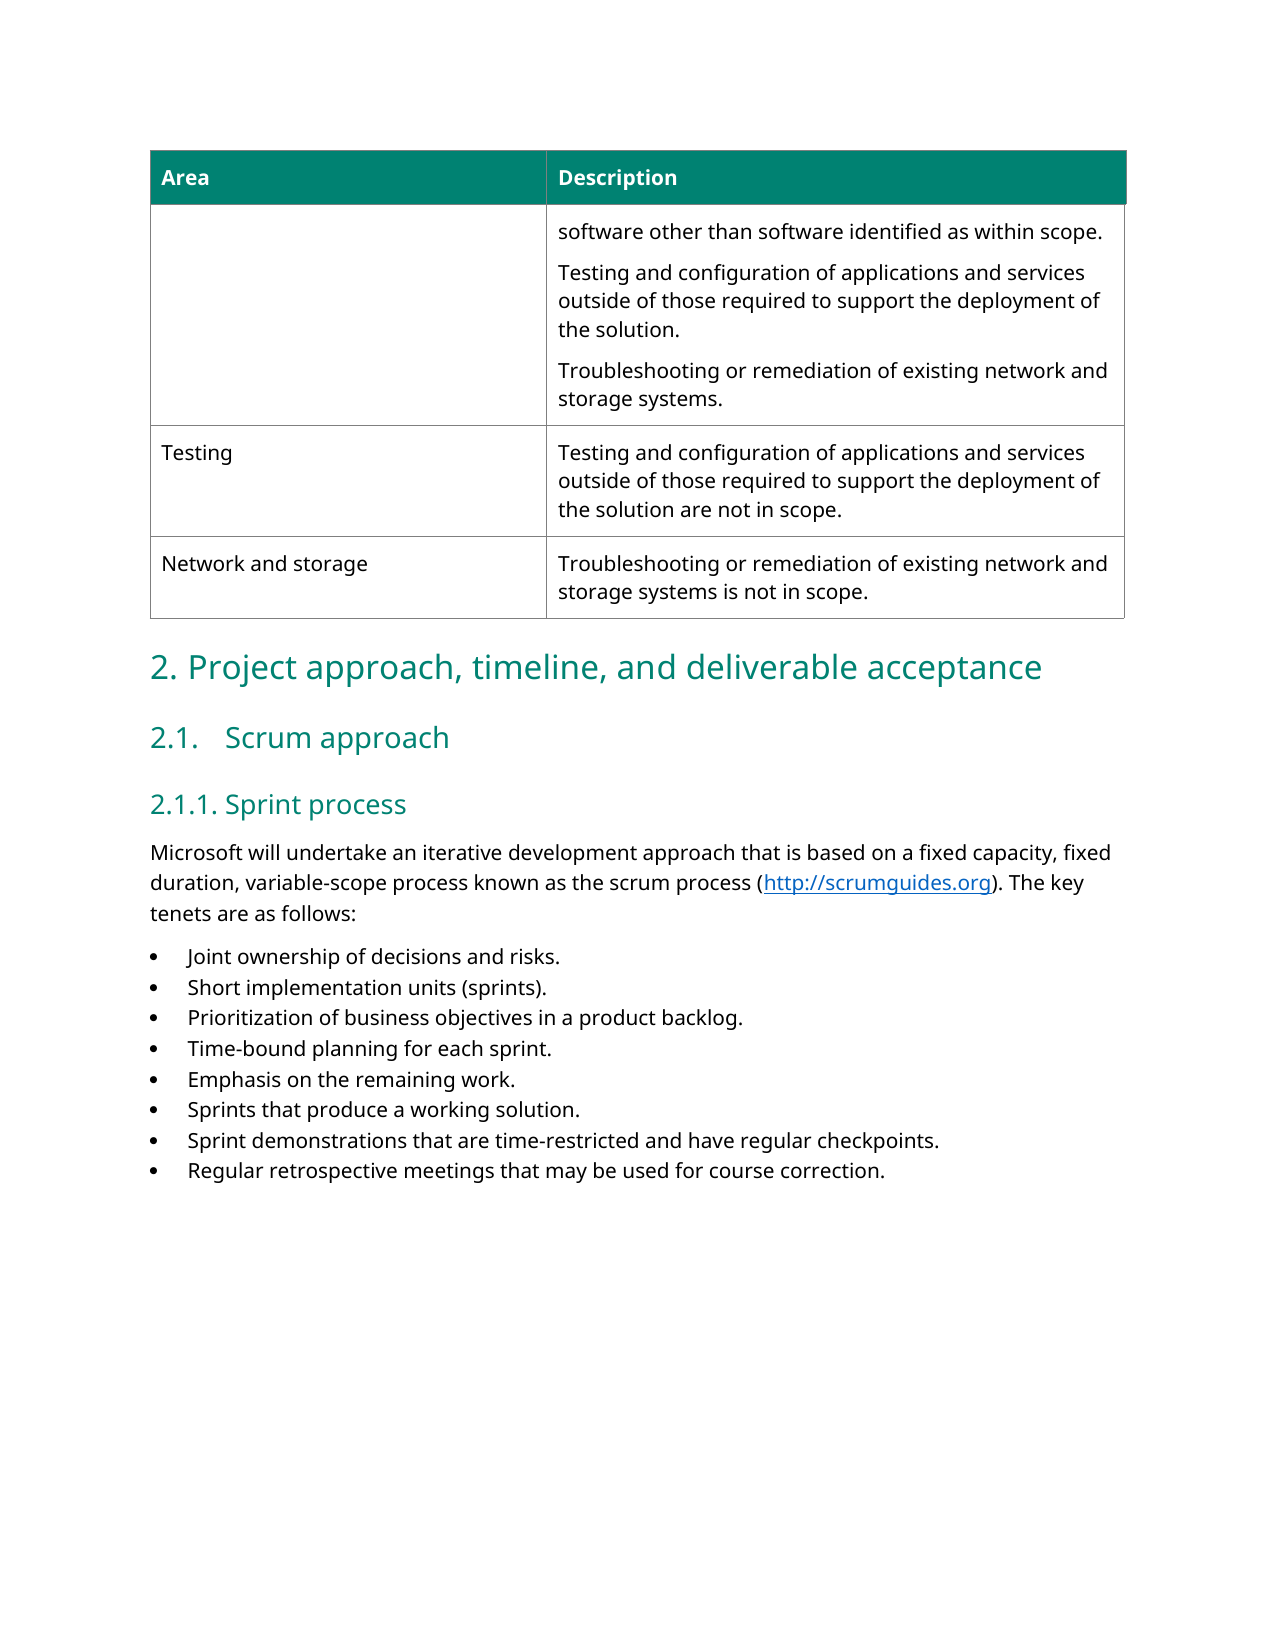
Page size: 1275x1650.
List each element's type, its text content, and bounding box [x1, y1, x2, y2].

text Microsoft will undertake an iterative development approach that is based on a fixed capacity, fixed duration, variable-scope process known as the scrum process (http://scrumguides.org). The key tenets are as follows: [150, 838, 1125, 928]
subtitle Project approach, timeline, and deliverable acceptance [150, 644, 1125, 689]
table_cell Network and storage [151, 537, 546, 618]
subtitle Scrum approach [150, 718, 1125, 757]
list Joint ownership of decisions and risks. [150, 942, 1125, 971]
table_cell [547, 205, 1124, 425]
list Sprints that produce a working solution. [150, 1095, 1125, 1124]
table_cell Troubleshooting or remediation of existing network and storage systems is not in scope. [547, 537, 1124, 618]
table_header Description [547, 151, 1126, 204]
table_cell Testing [151, 426, 546, 536]
list Prioritization of business objectives in a product backlog. [150, 1003, 1125, 1032]
list Short implementation units (sprints). [150, 973, 1125, 1001]
list Time-bound planning for each sprint. [150, 1034, 1125, 1063]
table_header Area [151, 151, 546, 204]
list Emphasis on the remaining work. [150, 1065, 1125, 1093]
table_cell Testing and configuration of applications and services outside of those required to support the deployment of the solution are not in scope. [547, 426, 1124, 536]
list Sprint demonstrations that are time-restricted and have regular checkpoints. [150, 1126, 1125, 1154]
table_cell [151, 205, 546, 425]
subtitle Sprint process [150, 786, 1125, 822]
list Regular retrospective meetings that may be used for course correction. [150, 1157, 1125, 1185]
